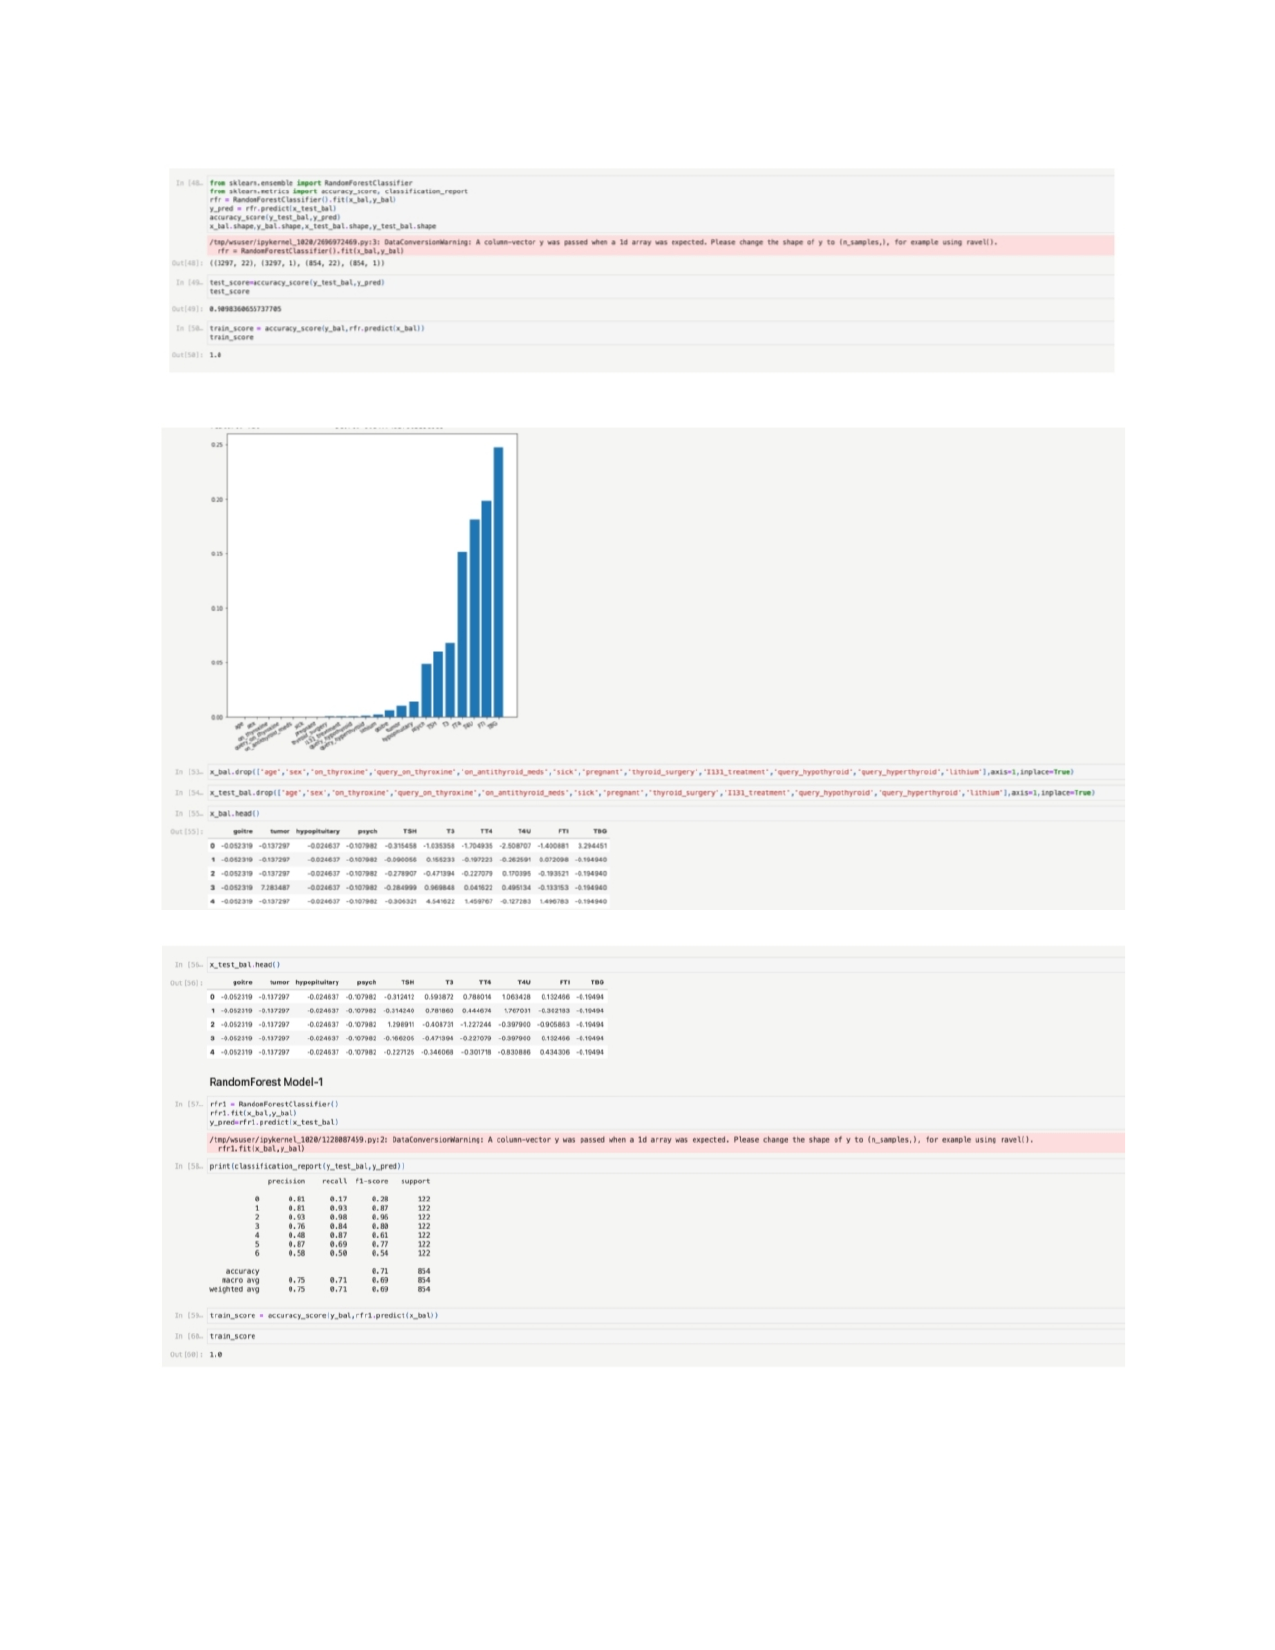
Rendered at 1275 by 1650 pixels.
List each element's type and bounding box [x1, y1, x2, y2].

picture [150, 934, 1125, 1372]
picture [150, 423, 1125, 910]
picture [150, 150, 1125, 399]
